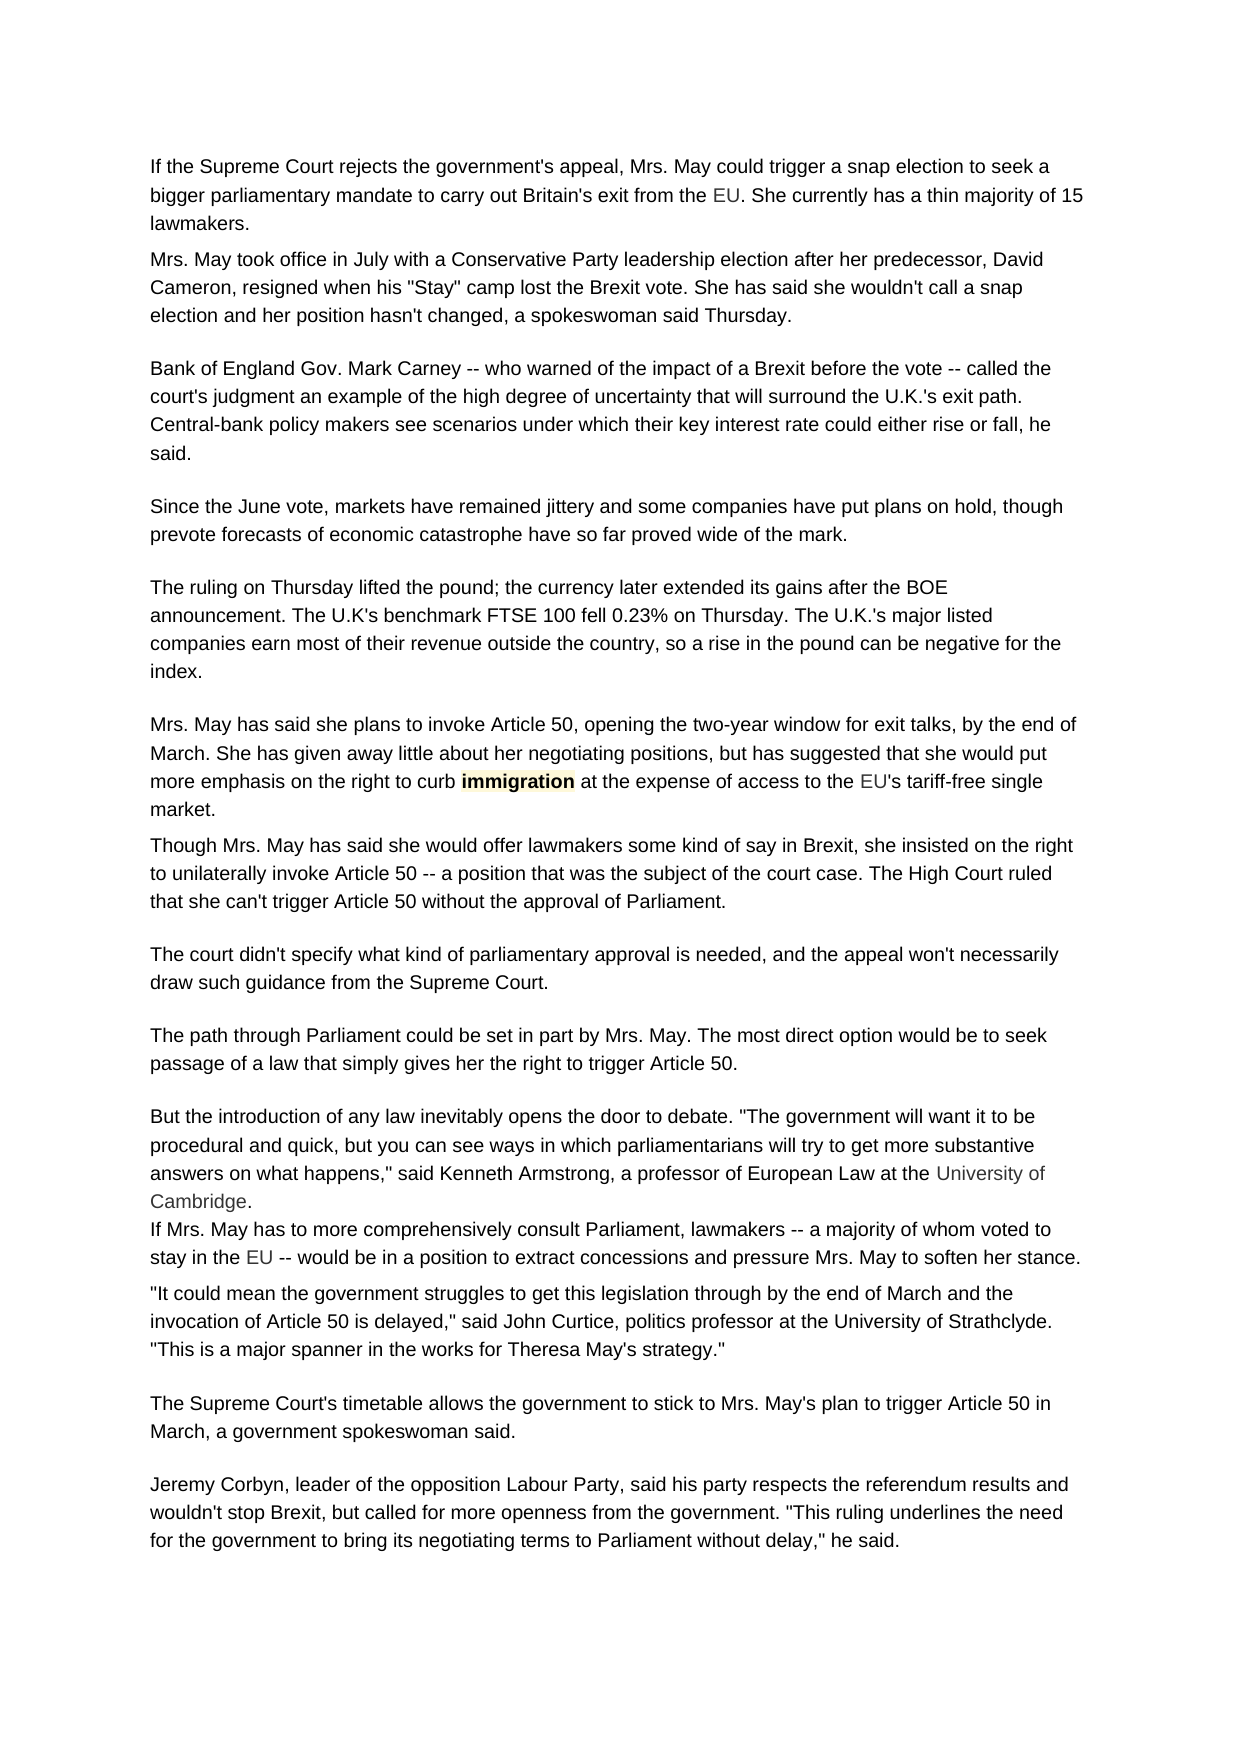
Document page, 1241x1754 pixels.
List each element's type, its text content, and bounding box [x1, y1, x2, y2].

text Though Mrs. May has said she would offer lawmakers some kind of say in Brexit, she insisted on the right to unilaterally invoke Article 50 -- a position that was the subject of the court case. The High Court ruled that she can't trigger Article 50 without the approval of Parliament. [150, 828, 1090, 912]
text Mrs. May has said she plans to invoke Article 50, opening the two-year window for exit talks, by the end of March. She has given away little about her negotiating positions, but has suggested that she would put more emphasis on the right to curb immigration at the expense of access to the EU's tariff-free single market. [150, 708, 1090, 820]
text "It could mean the government struggles to get this legislation through by the end of March and the invocation of Article 50 is delayed," said John Curtice, politics professor at the University of Strathclyde. "This is a major spanner in the works for Theresa May's strategy." [150, 1277, 1090, 1361]
text The court didn't specify what kind of parliamentary approval is needed, and the appeal won't necessarily draw such guidance from the Supreme Court. [150, 937, 1090, 994]
text The Supreme Court's timetable allows the government to stick to Mrs. May's plan to trigger Article 50 in March, a government spokeswoman said. [150, 1386, 1090, 1442]
text The path through Parliament could be set in part by Mrs. May. The most direct option would be to seek passage of a law that simply gives her the right to trigger Article 50. [150, 1019, 1090, 1075]
text Mrs. May took office in July with a Conservative Party leadership election after her predecessor, David Cameron, resigned when his "Stay" camp lost the Brexit vote. She has said she wouldn't call a snap election and her position hasn't changed, a spokeswoman said Thursday. [150, 242, 1090, 327]
text The ruling on Thursday lifted the pound; the currency later extended its gains after the BOE announcement. The U.K's benchmark FTSE 100 fell 0.23% on Thursday. The U.K.'s major listed companies earn most of their revenue outside the country, so a rise in the pound can be negative for the index. [150, 570, 1090, 683]
text If Mrs. May has to more comprehensively consult Parliament, lawmakers -- a majority of whom voted to stay in the EU -- would be in a position to extract concessions and pressure Mrs. May to soften her stance. [150, 1212, 1090, 1269]
text Bank of England Gov. Mark Carney -- who warned of the impact of a Brexit before the vote -- called the court's judgment an example of the high degree of uncertainty that will surround the U.K.'s exit path. Central-bank policy makers see scenarios under which their key interest rate could either rise or fall, he said. [150, 352, 1090, 464]
text Since the June vote, markets have remained jittery and some companies have put plans on hold, though prevote forecasts of economic catastrophe have so far proved wide of the mark. [150, 489, 1090, 545]
text But the introduction of any law inevitably opens the door to debate. "The government will want it to be procedural and quick, but you can see ways in which parliamentarians will try to get more substantive answers on what happens," said Kenneth Armstrong, a professor of European Law at the University of Cambridge. [150, 1100, 1090, 1212]
text If the Supreme Court rejects the government's appeal, Mrs. May could trigger a snap election to seek a bigger parliamentary mandate to carry out Britain's exit from the EU. She currently has a thin majority of 15 lawmakers. [150, 150, 1090, 234]
text Jeremy Corbyn, leader of the opposition Labour Party, said his party respects the referendum results and wouldn't stop Brexit, but called for more openness from the government. "This ruling underlines the need for the government to bring its negotiating terms to Parliament without delay," he said. [150, 1467, 1090, 1552]
